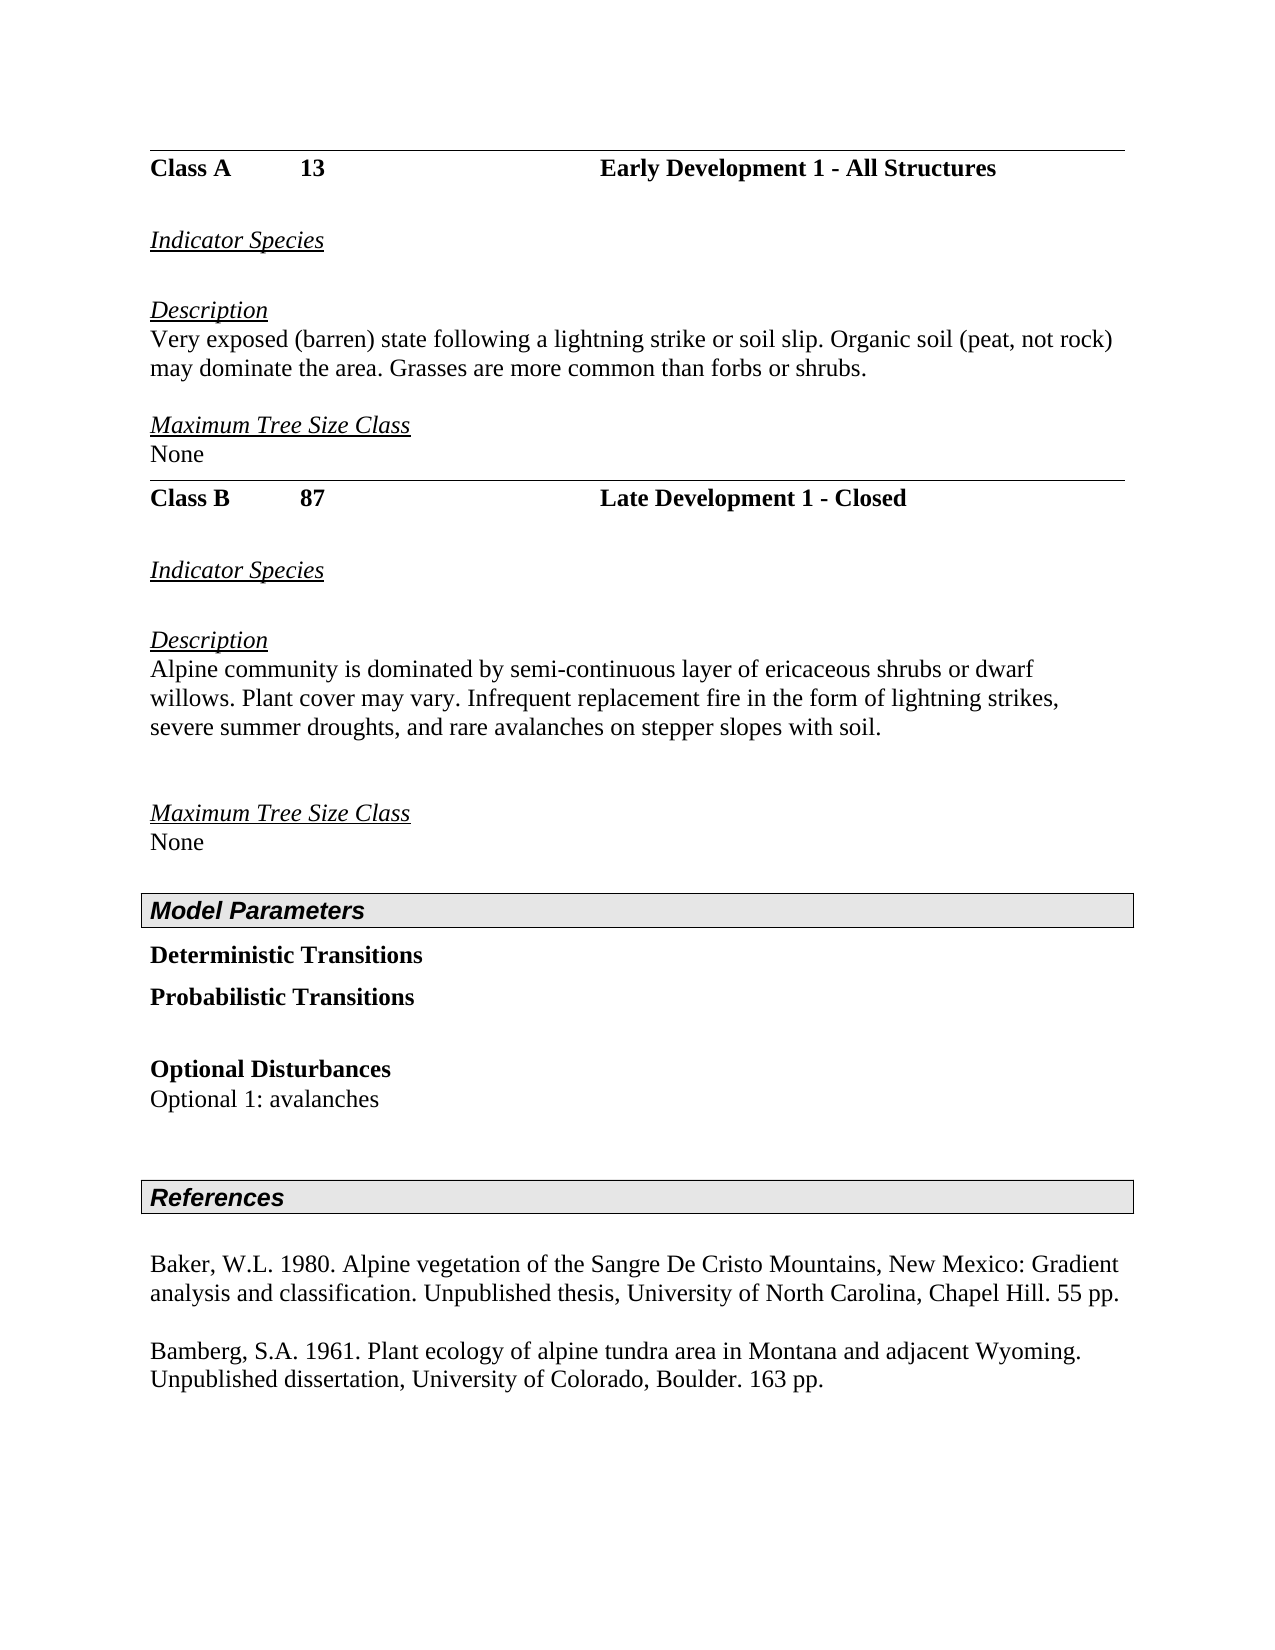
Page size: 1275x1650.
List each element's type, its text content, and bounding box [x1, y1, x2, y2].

text Indicator Species [150, 225, 1125, 254]
text Probabilistic Transitions [150, 982, 1125, 1010]
text Very exposed (barren) state following a lightning strike or soil slip. Organic soil (peat, not rock) may dominate the area. Grasses are more common than forbs or shrubs. [150, 324, 1125, 381]
text Deterministic Transitions [150, 940, 1125, 969]
text Class B 87 Late Development 1 - Closed [150, 481, 1125, 512]
text Model Parameters [142, 894, 1133, 927]
text Class A 13 Early Development 1 - All Structures [150, 151, 1125, 182]
text Alpine community is dominated by semi-continuous layer of ericaceous shrubs or dwarf willows. Plant cover may vary. Infrequent replacement fire in the form of lightning strikes, severe summer droughts, and rare avalanches on stepper slopes with soil. [150, 654, 1125, 740]
text References [142, 1181, 1133, 1213]
text Optional Disturbances [150, 1054, 1125, 1082]
text Optional 1: avalanches [150, 1084, 1125, 1113]
text Indicator Species [150, 555, 1125, 584]
text Maximum Tree Size ClassNone [150, 798, 1125, 855]
text Maximum Tree Size ClassNone [150, 410, 1125, 468]
text Description [150, 625, 1125, 654]
text Description [150, 295, 1125, 324]
text Bamberg, S.A. 1961. Plant ecology of alpine tundra area in Montana and adjacent Wyoming. Unpublished dissertation, University of Colorado, Boulder. 163 pp. [150, 1336, 1125, 1393]
text Baker, W.L. 1980. Alpine vegetation of the Sangre De Cristo Mountains, New Mexico: Gradient analysis and classification. Unpublished thesis, University of North Carolina, Chapel Hill. 55 pp. [150, 1249, 1125, 1307]
